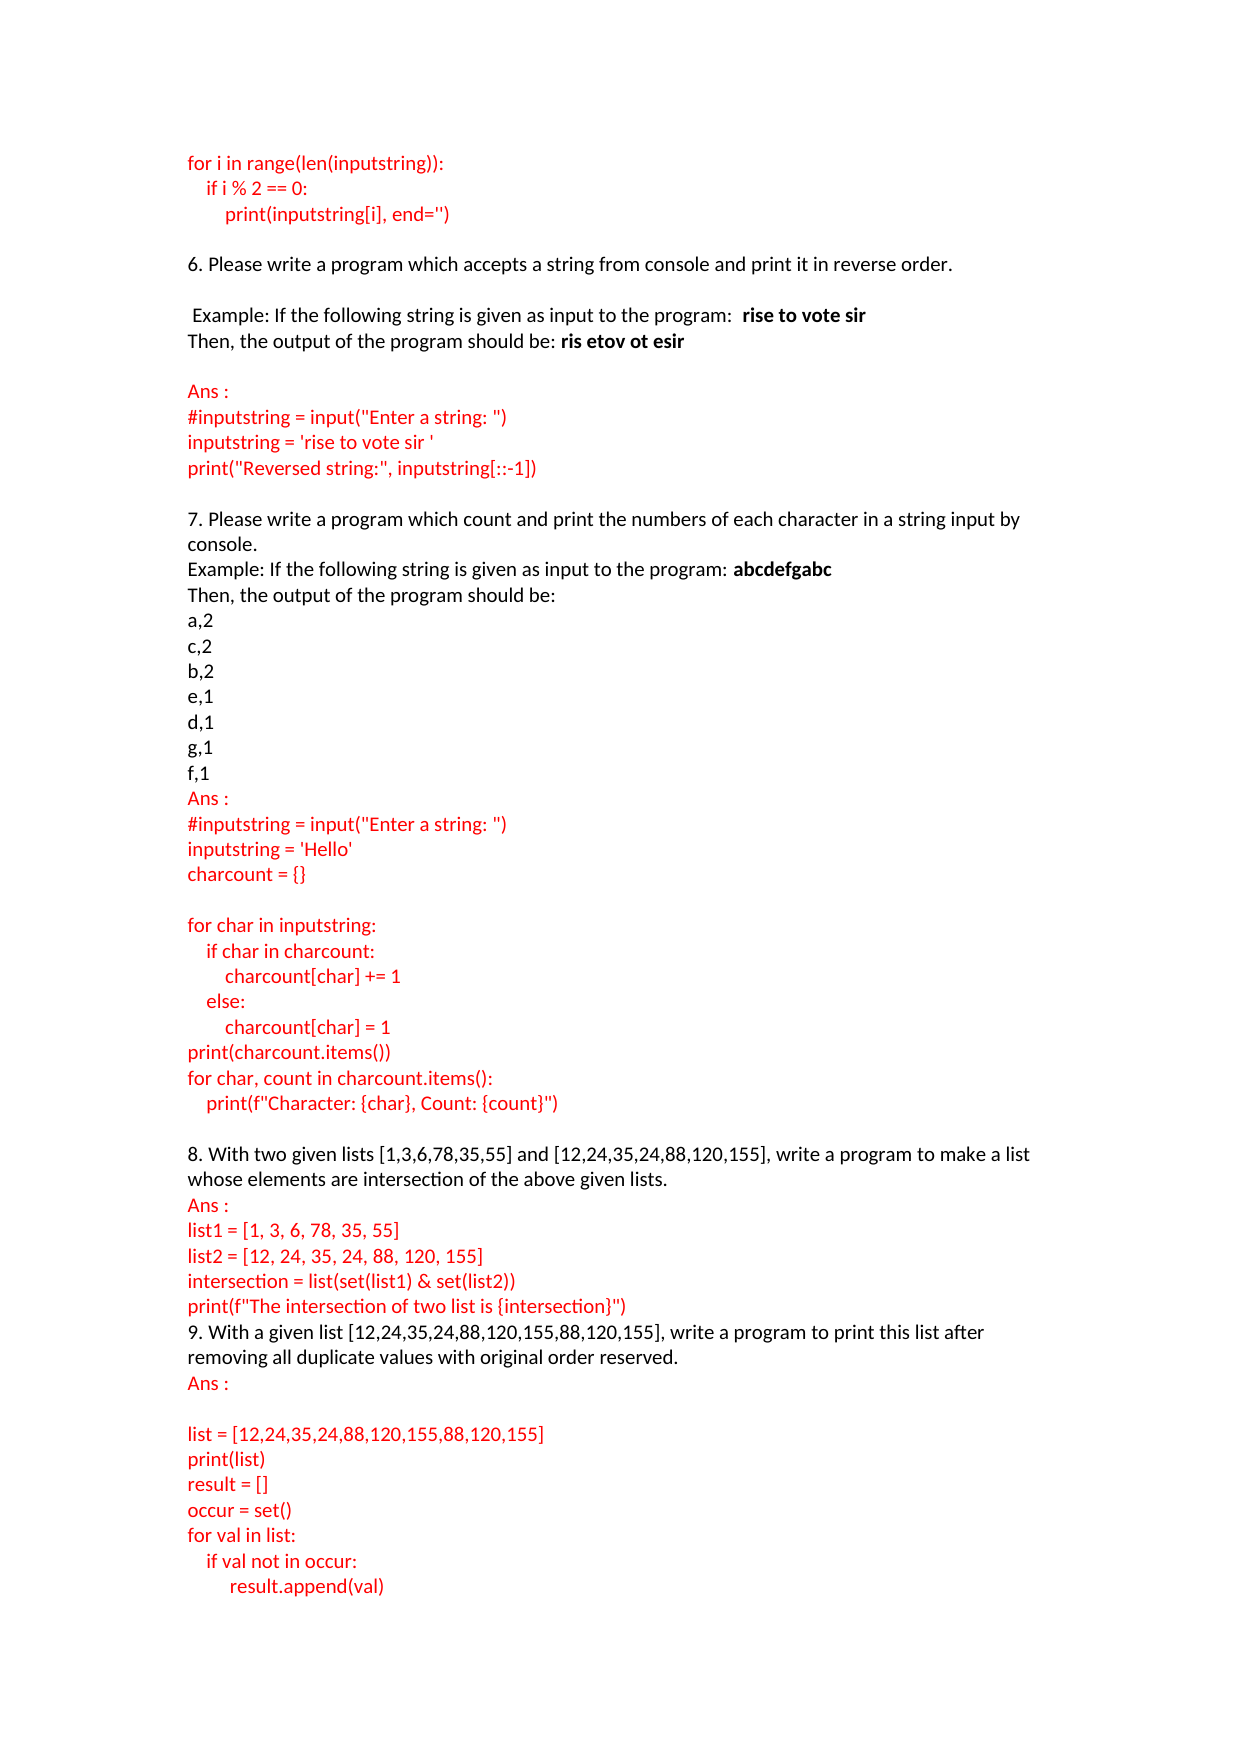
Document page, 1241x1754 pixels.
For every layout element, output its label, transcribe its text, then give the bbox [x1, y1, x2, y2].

text charcount = {} [187, 862, 1053, 887]
text for i in range(len(inputstring)): [187, 150, 1053, 175]
text print(inputstring[i], end='') [187, 201, 1053, 226]
text Then, the output of the program should be: [187, 582, 1053, 607]
list Please write a program which accepts a string from console and print it in reverse order. [187, 252, 1053, 277]
text #inputstring = input("Enter a string: ") [187, 404, 1053, 429]
text print(list) [187, 1446, 1053, 1472]
text list1 = [1, 3, 6, 78, 35, 55] [187, 1217, 1053, 1243]
text for char, count in charcount.items(): [187, 1065, 1053, 1090]
text print(f"The intersection of two list is {intersection}") [187, 1294, 1053, 1319]
text a,2 [187, 607, 1053, 633]
text print(f"Character: {char}, Count: {count}") [187, 1090, 1053, 1116]
text b,2 [187, 658, 1053, 684]
text charcount[char] += 1 [187, 963, 1053, 989]
text g,1 [187, 734, 1053, 760]
text Example: If the following string is given as input to the program: abcdefgabc [187, 557, 1053, 582]
text Example: If the following string is given as input to the program: rise to vote sir [187, 302, 1053, 328]
text e,1 [187, 684, 1053, 709]
text if i % 2 == 0: [187, 175, 1053, 201]
text if char in charcount: [187, 938, 1053, 963]
text print("Reversed string:", inputstring[::-1]) [187, 455, 1053, 480]
list With two given lists [1,3,6,78,35,55] and [12,24,35,24,88,120,155], write a program to make a list whose elements are intersection of the above given lists. [187, 1141, 1053, 1192]
text f,1 [187, 760, 1053, 785]
list Please write a program which count and print the numbers of each character in a string input by console. [187, 506, 1053, 557]
text Then, the output of the program should be: ris etov ot esir [187, 328, 1053, 353]
text occur = set() [187, 1497, 1053, 1522]
text Ans : [187, 1192, 1053, 1217]
text Ans : [187, 1370, 1053, 1395]
text charcount[char] = 1 [187, 1014, 1053, 1039]
text inputstring = 'Hello' [187, 836, 1053, 862]
text Ans : [187, 379, 1053, 404]
text intersection = list(set(list1) & set(list2)) [187, 1268, 1053, 1294]
text inputstring = 'rise to vote sir ' [187, 429, 1053, 455]
text d,1 [187, 709, 1053, 734]
text list = [12,24,35,24,88,120,155,88,120,155] [187, 1421, 1053, 1446]
text result.append(val) [187, 1573, 1053, 1599]
text c,2 [187, 633, 1053, 658]
text else: [187, 989, 1053, 1014]
text Ans : [187, 785, 1053, 811]
text for val in list: [187, 1522, 1053, 1548]
text for char in inputstring: [187, 912, 1053, 938]
text if val not in occur: [187, 1548, 1053, 1573]
list With a given list [12,24,35,24,88,120,155,88,120,155], write a program to print this list after removing all duplicate values with original order reserved. [187, 1319, 1053, 1370]
text list2 = [12, 24, 35, 24, 88, 120, 155] [187, 1243, 1053, 1268]
text #inputstring = input("Enter a string: ") [187, 811, 1053, 836]
text result = [] [187, 1472, 1053, 1497]
text print(charcount.items()) [187, 1039, 1053, 1065]
